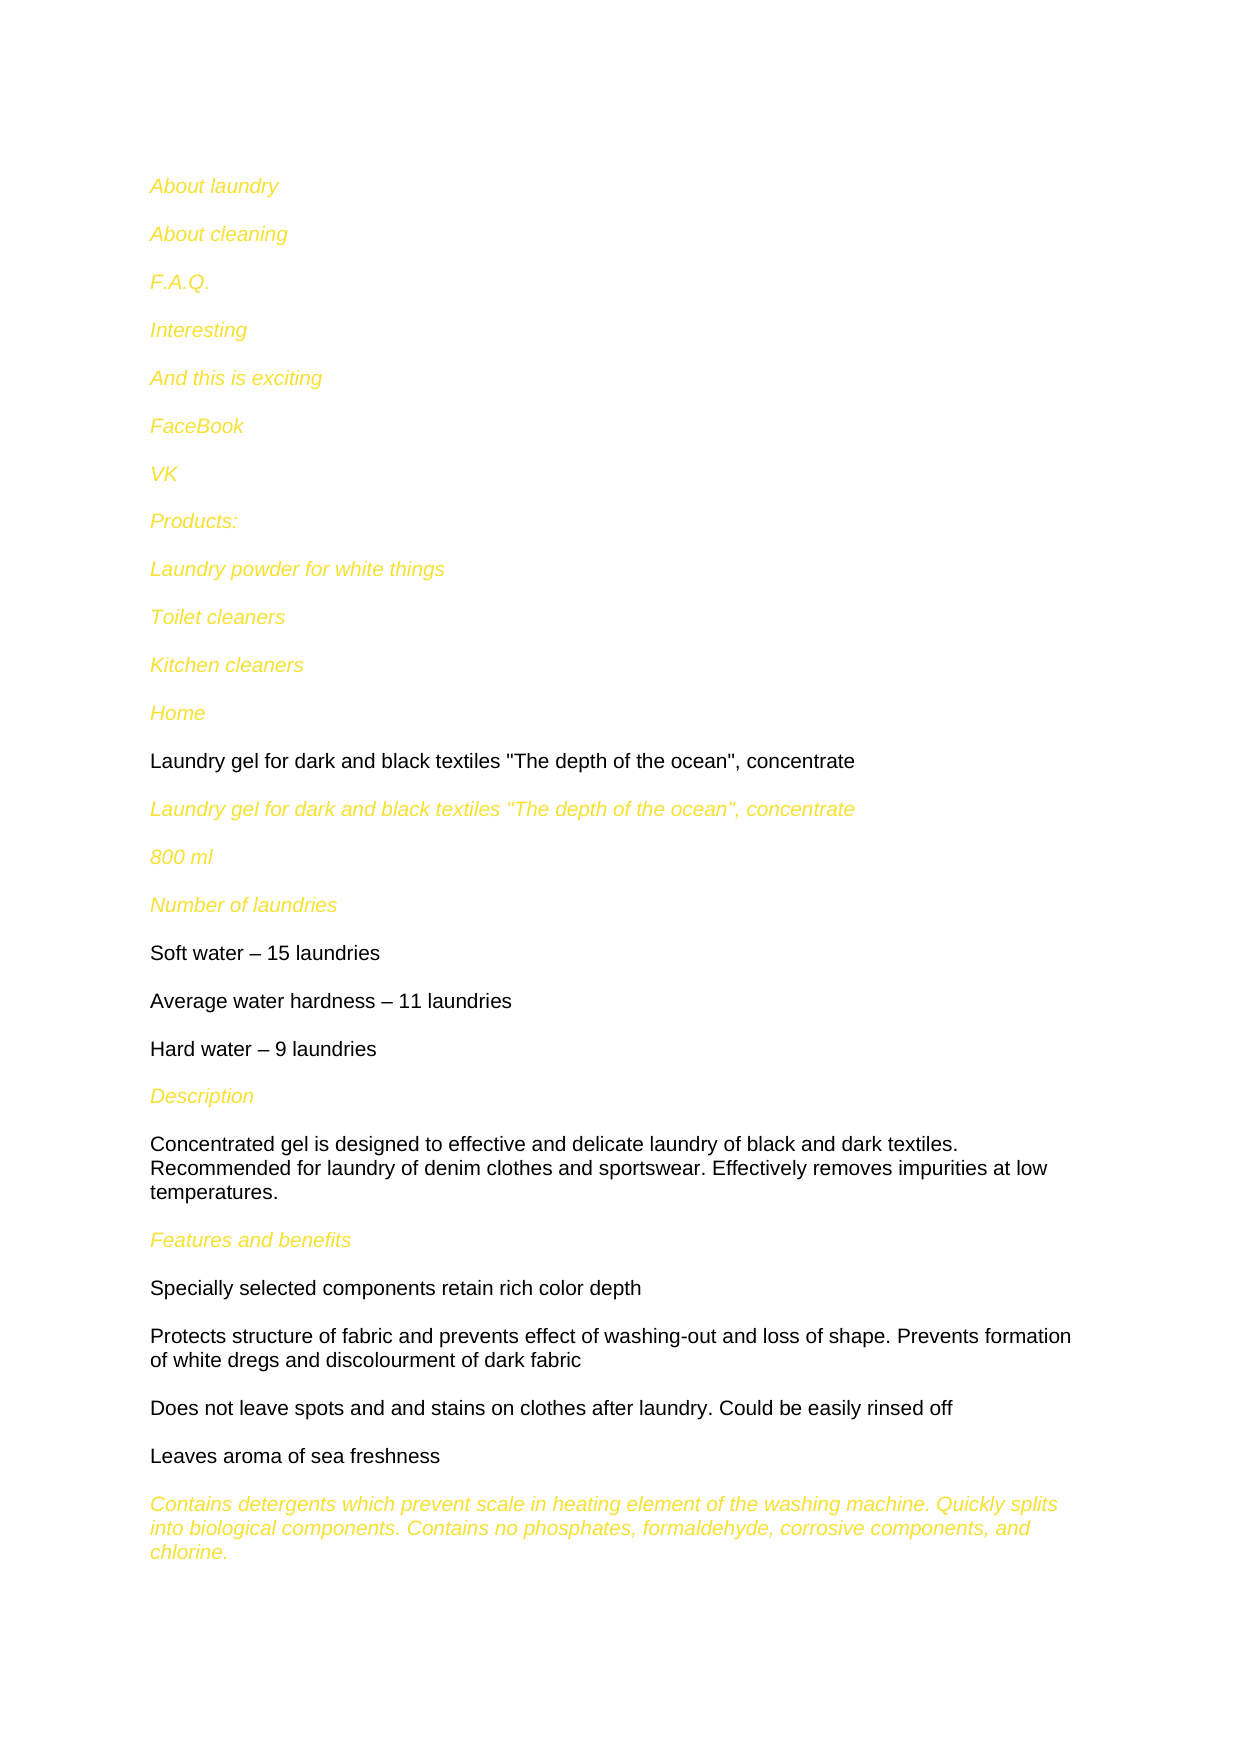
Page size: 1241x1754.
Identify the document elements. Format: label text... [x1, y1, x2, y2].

text Number of laundries [150, 893, 1090, 917]
text Laundry gel for dark and black textiles "The depth of the ocean", concentrate [150, 749, 1090, 773]
text Interesting [150, 318, 1090, 342]
text Average water hardness – 11 laundries [150, 988, 1090, 1012]
text FaceBook [150, 413, 1090, 437]
text 800 ml [150, 845, 1090, 869]
text Soft water – 15 laundries [150, 941, 1090, 964]
text F.A.Q. [150, 270, 1090, 294]
text Specially selected components retain rich color depth [150, 1276, 1090, 1300]
text Laundry powder for white things [150, 557, 1090, 581]
text About laundry [150, 174, 1090, 198]
text Hard water – 9 laundries [150, 1036, 1090, 1060]
text Description [150, 1084, 1090, 1108]
text VK [150, 461, 1090, 485]
text Laundry gel for dark and black textiles "The depth of the ocean", concentrate [150, 797, 1090, 821]
text Kitchen cleaners [150, 653, 1090, 677]
text Features and benefits [150, 1228, 1090, 1252]
text Concentrated gel is designed to effective and delicate laundry of black and dark textiles. Recommended for laundry of denim clothes and sportswear. Effectively removes impurities at low temperatures. [150, 1132, 1090, 1204]
text Products: [150, 509, 1090, 533]
text And this is exciting [150, 366, 1090, 389]
text Home [150, 701, 1090, 725]
text Does not leave spots and and stains on clothes after laundry. Could be easily rinsed off [150, 1396, 1090, 1420]
text Toilet cleaners [150, 605, 1090, 629]
text About cleaning [150, 222, 1090, 246]
text Leaves aroma of sea freshness [150, 1444, 1090, 1468]
text Protects structure of fabric and prevents effect of washing-out and loss of shape. Prevents formation of white dregs and discolourment of dark fabric [150, 1324, 1090, 1372]
text Contains detergents which prevent scale in heating element of the washing machine. Quickly splits into biological components. Contains no phosphates, formaldehyde, corrosive components, and chlorine. [150, 1492, 1090, 1563]
